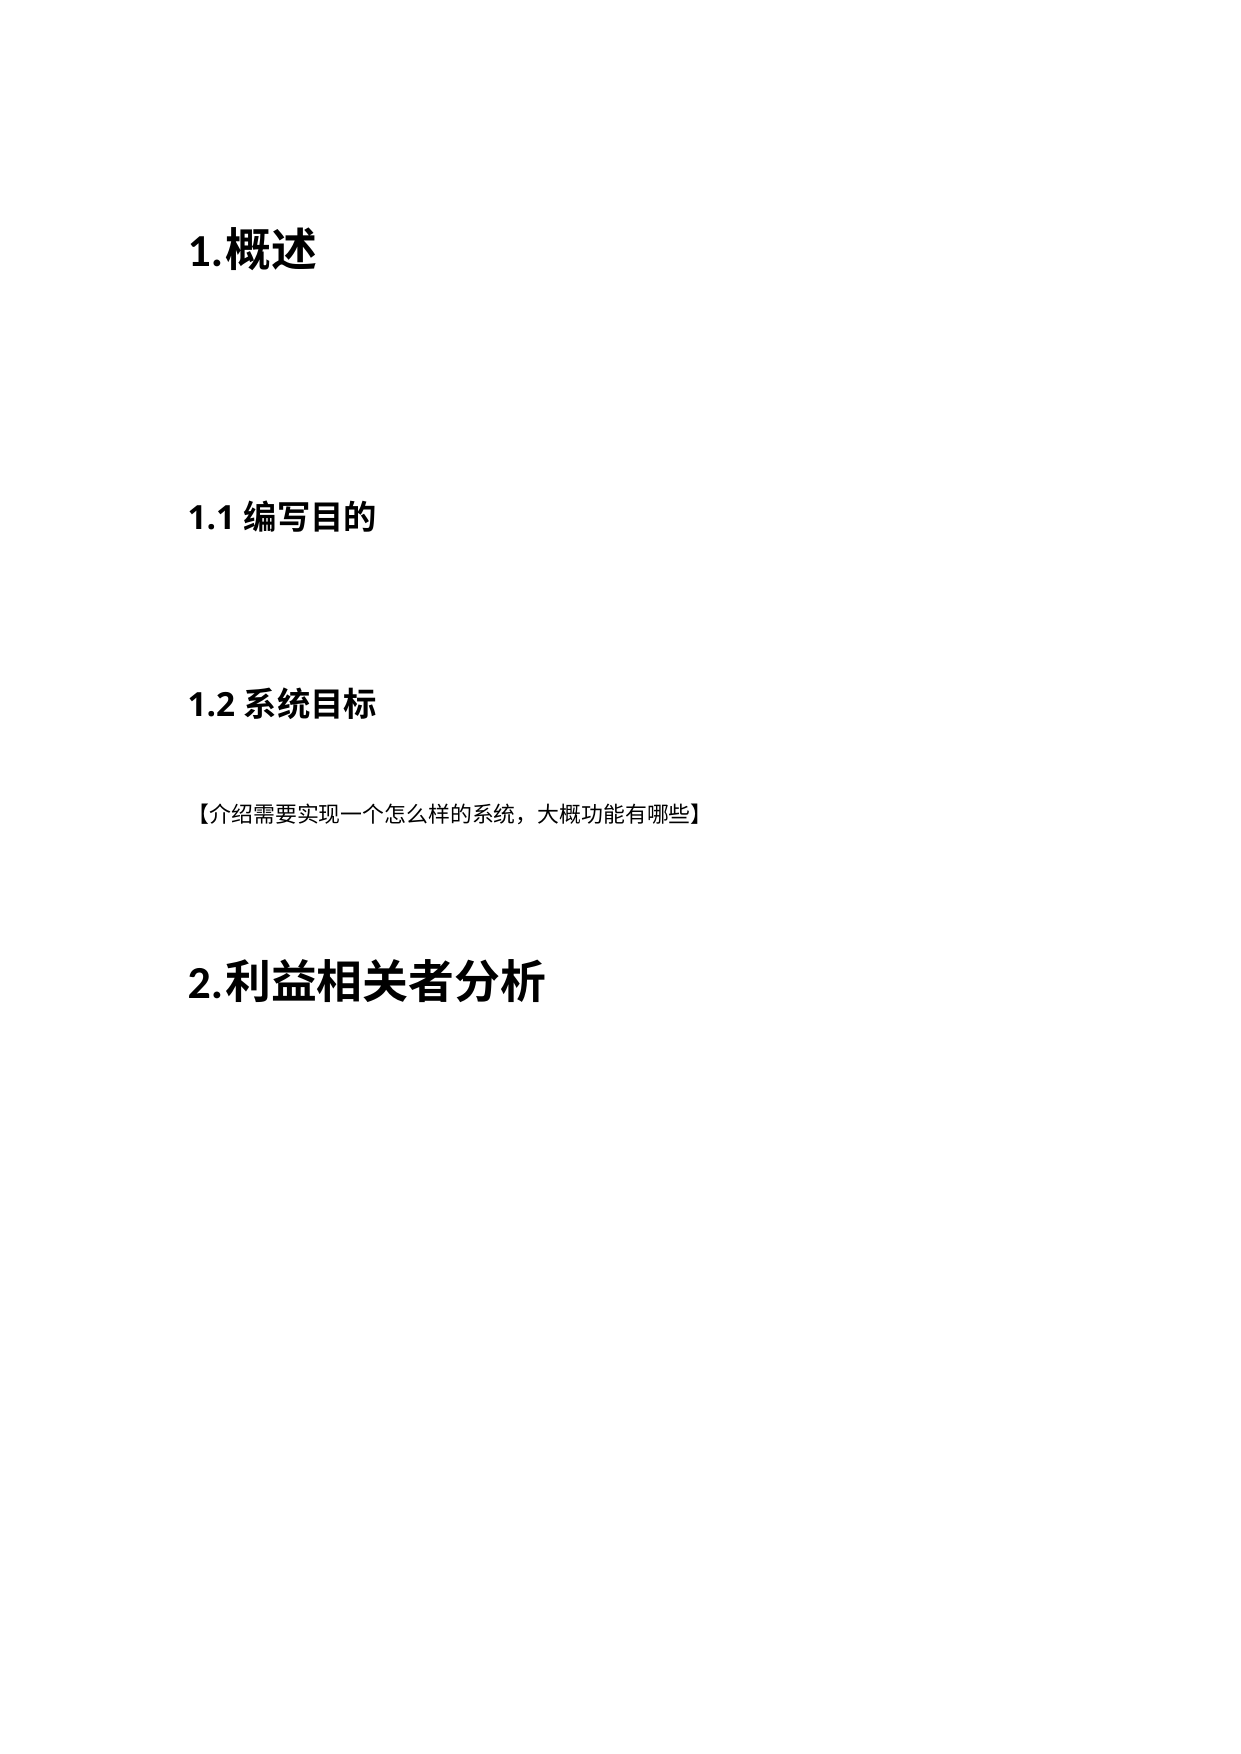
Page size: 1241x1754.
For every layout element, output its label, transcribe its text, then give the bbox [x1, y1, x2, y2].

subtitle 1.2 系统目标 [187, 669, 1053, 734]
subtitle 概述 [187, 197, 1053, 295]
subtitle 利益相关者分析 [187, 930, 1053, 1027]
text 【介绍需要实现一个怎么样的系统，大概功能有哪些】 [187, 797, 1053, 829]
subtitle 1.1 编写目的 [187, 482, 1053, 547]
